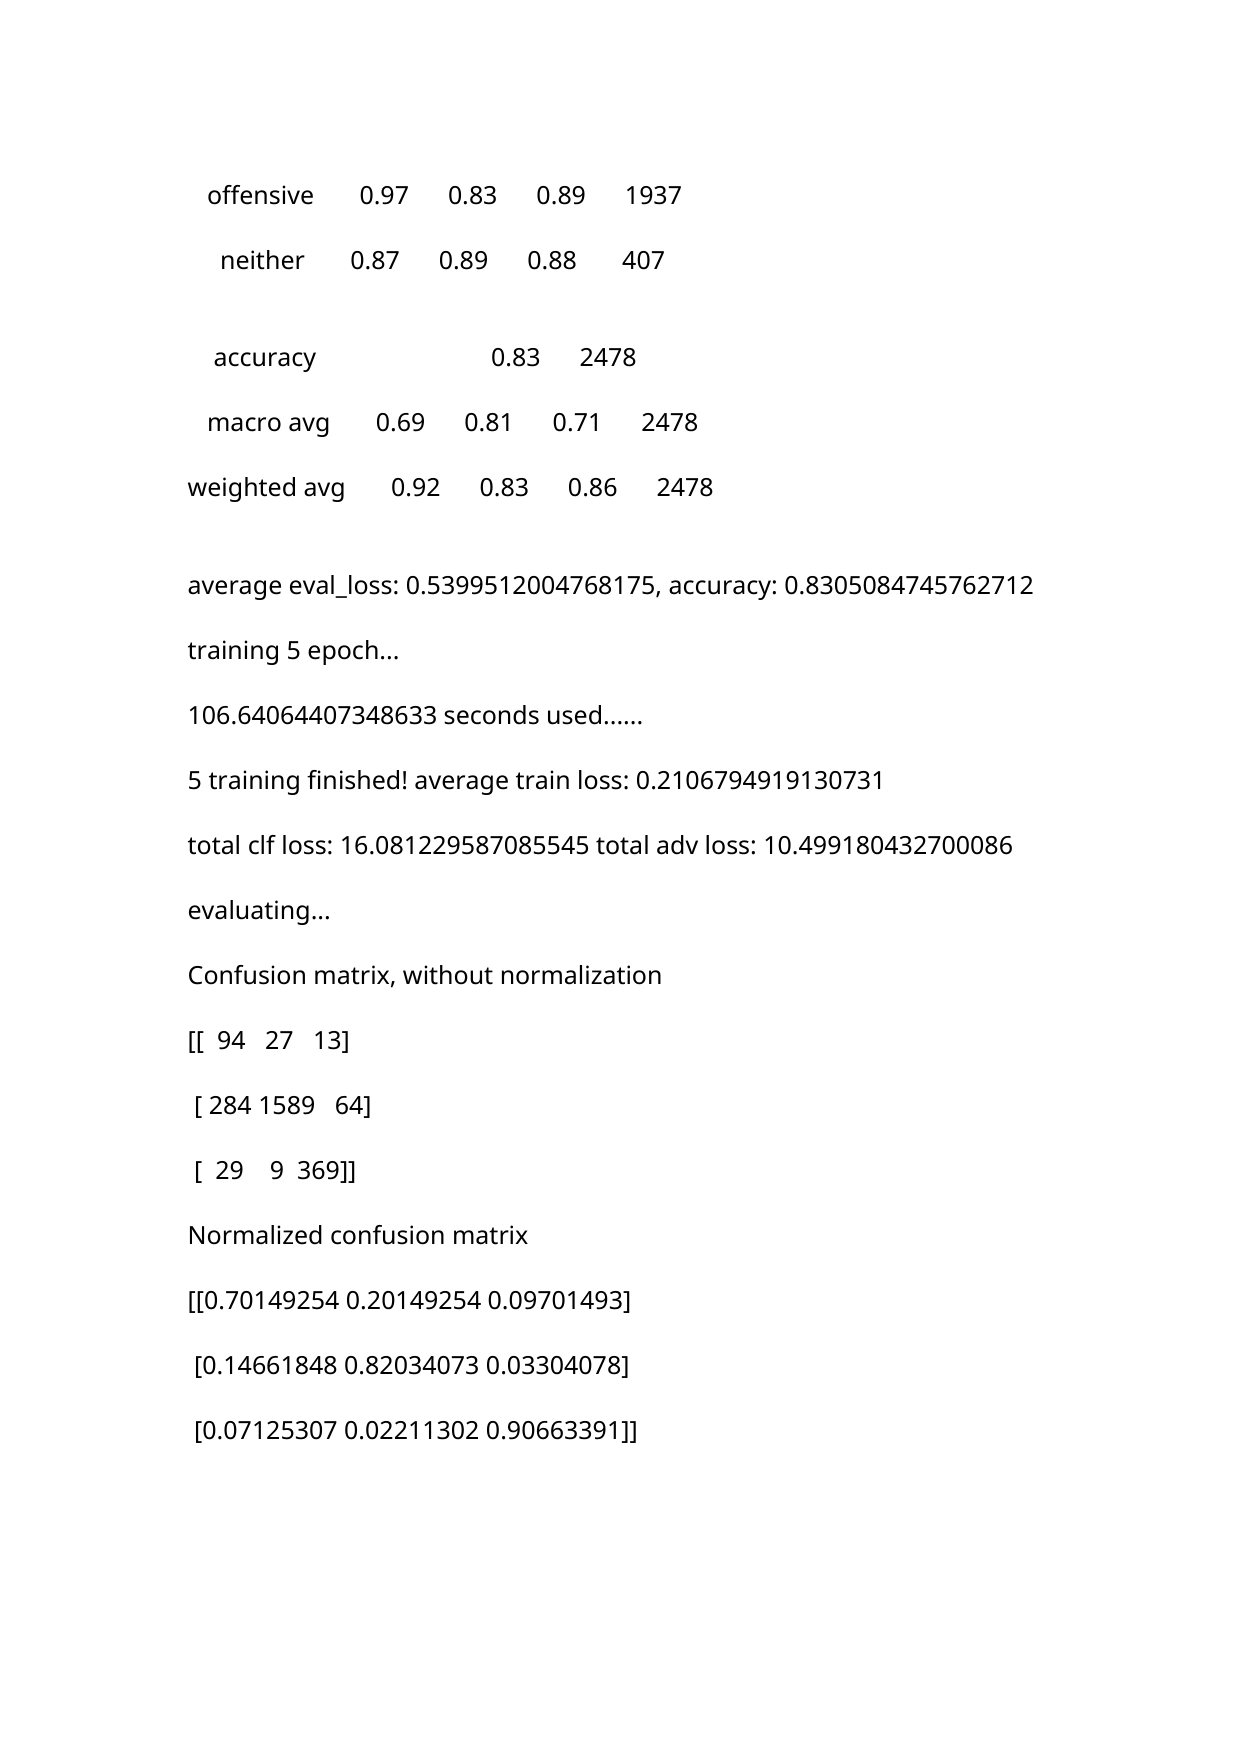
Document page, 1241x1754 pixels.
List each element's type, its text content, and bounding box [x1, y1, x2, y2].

text weighted avg 0.92 0.83 0.86 2478 [187, 454, 1053, 519]
text average eval_loss: 0.5399512004768175, accuracy: 0.8305084745762712 [187, 552, 1053, 617]
text total clf loss: 16.081229587085545 total adv loss: 10.499180432700086 [187, 812, 1053, 877]
text neither 0.87 0.89 0.88 407 [187, 227, 1053, 292]
text 106.64064407348633 seconds used...... [187, 682, 1053, 747]
text 5 training finished! average train loss: 0.2106794919130731 [187, 747, 1053, 812]
text [[ 94 27 13] [187, 1007, 1053, 1072]
text evaluating... [187, 877, 1053, 942]
text offensive 0.97 0.83 0.89 1937 [187, 162, 1053, 227]
text [0.14661848 0.82034073 0.03304078] [187, 1332, 1053, 1397]
text training 5 epoch... [187, 617, 1053, 682]
text [ 29 9 369]] [187, 1137, 1053, 1202]
text [[0.70149254 0.20149254 0.09701493] [187, 1267, 1053, 1332]
text macro avg 0.69 0.81 0.71 2478 [187, 389, 1053, 454]
text Normalized confusion matrix [187, 1202, 1053, 1267]
text [0.07125307 0.02211302 0.90663391]] [187, 1397, 1053, 1462]
text accuracy 0.83 2478 [187, 324, 1053, 389]
text Confusion matrix, without normalization [187, 942, 1053, 1007]
text [ 284 1589 64] [187, 1072, 1053, 1137]
